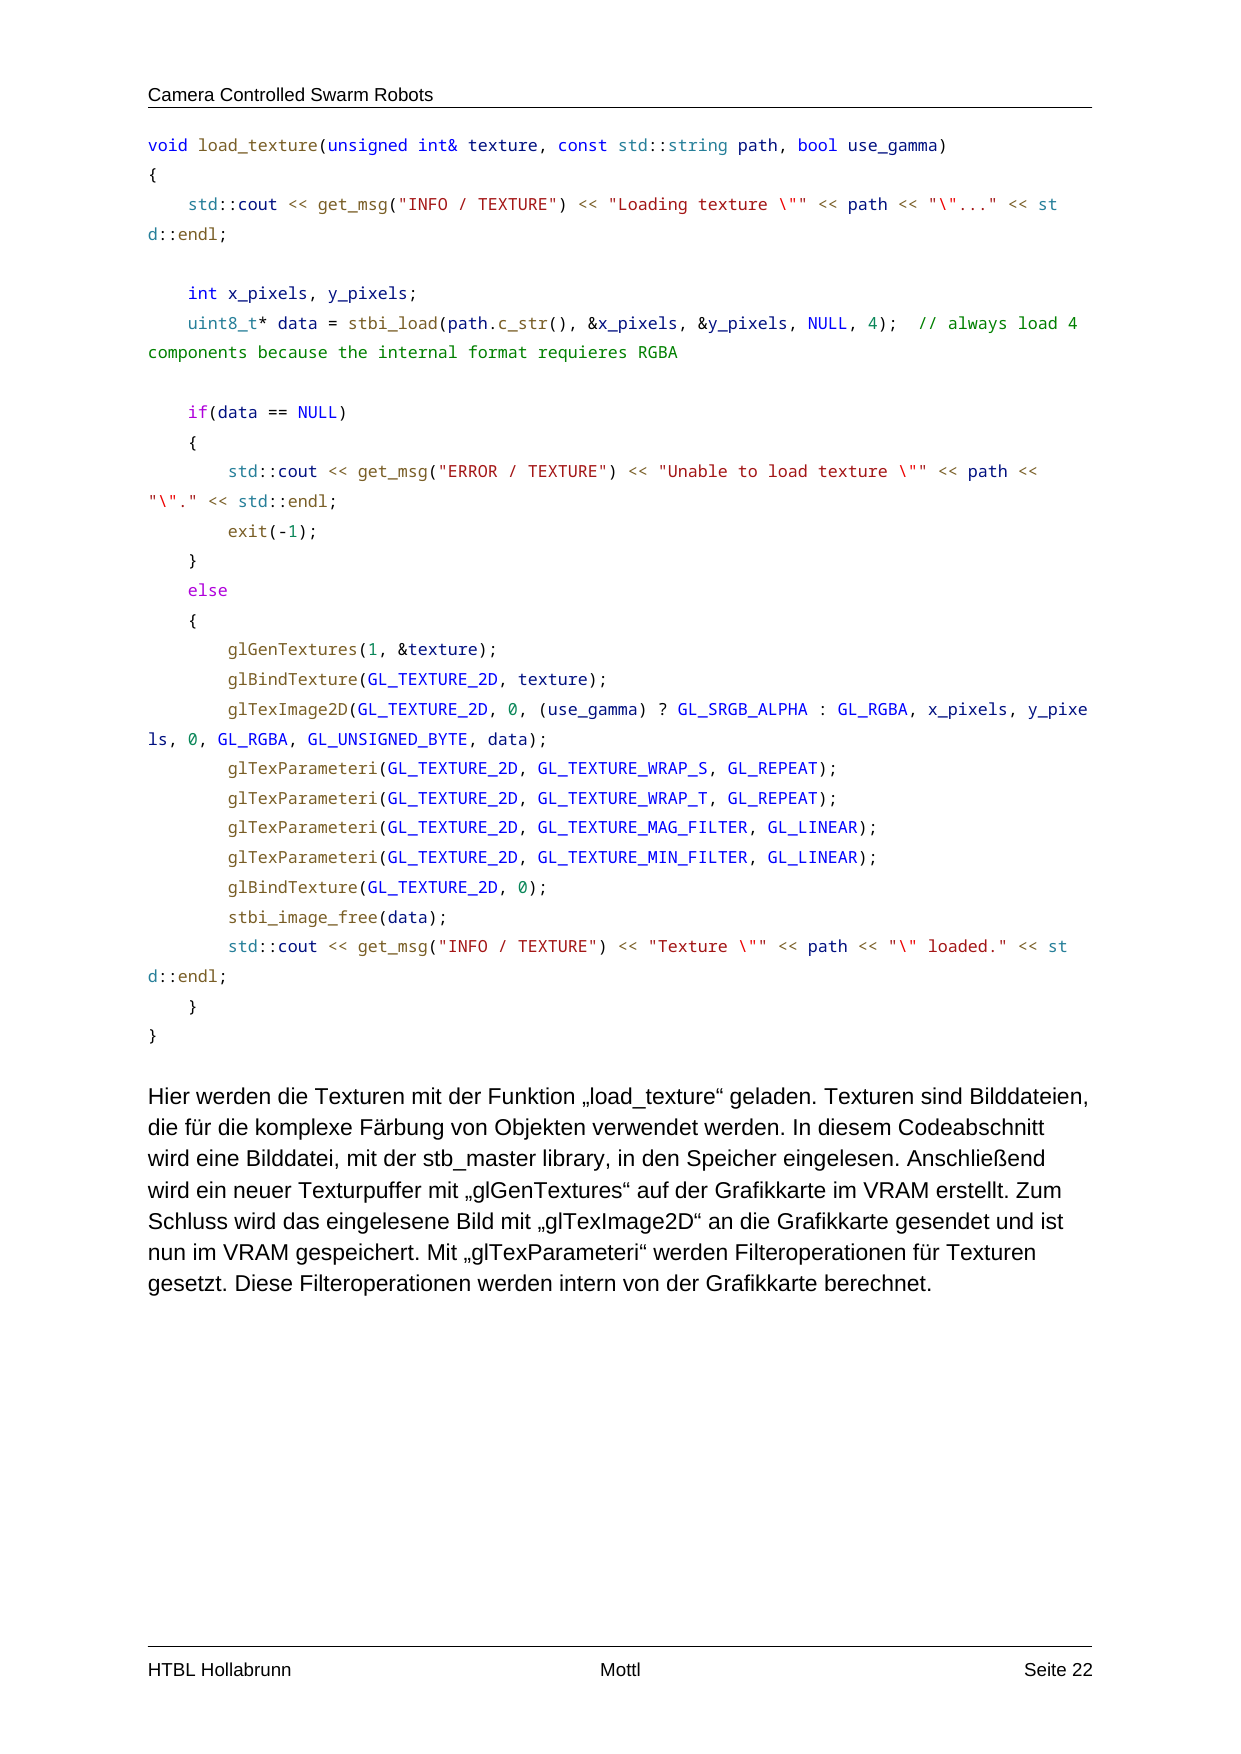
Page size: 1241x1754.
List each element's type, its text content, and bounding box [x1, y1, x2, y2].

text std::cout << get_msg("INFO / TEXTURE") << "Loading texture \"" << path << "\"..." << std::endl; [148, 186, 1092, 245]
text glTexParameteri(GL_TEXTURE_2D, GL_TEXTURE_MAG_FILTER, GL_LINEAR); [148, 809, 1092, 839]
text glTexParameteri(GL_TEXTURE_2D, GL_TEXTURE_WRAP_S, GL_REPEAT); [148, 750, 1092, 779]
text exit(-1); [148, 512, 1092, 542]
text } [148, 1017, 1092, 1047]
text Hier werden die Texturen mit der Funktion „load_texture“ geladen. Texturen sind Bilddateien, die für die komplexe Färbung von Objekten verwendet werden. In diesem Codeabschnitt wird eine Bilddatei, mit der stb_master library, in den Speicher eingelesen. Anschließend wird ein neuer Texturpuffer mit „glGenTextures“ auf der Grafikkarte im VRAM erstellt. Zum Schluss wird das eingelesene Bild mit „glTexImage2D“ an die Grafikkarte gesendet und ist nun im VRAM gespeichert. Mit „glTexParameteri“ werden Filteroperationen für Texturen gesetzt. Diese Filteroperationen werden intern von der Grafikkarte berechnet. [148, 1078, 1092, 1297]
text glTexParameteri(GL_TEXTURE_2D, GL_TEXTURE_MIN_FILTER, GL_LINEAR); [148, 839, 1092, 868]
text if(data == NULL) [148, 393, 1092, 423]
text else [148, 572, 1092, 601]
text glTexParameteri(GL_TEXTURE_2D, GL_TEXTURE_WRAP_T, GL_REPEAT); [148, 779, 1092, 809]
text std::cout << get_msg("INFO / TEXTURE") << "Texture \"" << path << "\" loaded." << std::endl; [148, 928, 1092, 987]
text void load_texture(unsigned int& texture, const std::string path, bool use_gamma) [148, 126, 1092, 156]
text stbi_image_free(data); [148, 898, 1092, 928]
text } [148, 987, 1092, 1017]
text { [148, 156, 1092, 186]
text int x_pixels, y_pixels; [148, 275, 1092, 304]
text { [148, 601, 1092, 631]
text { [148, 423, 1092, 453]
text } [148, 542, 1092, 572]
text glBindTexture(GL_TEXTURE_2D, 0); [148, 868, 1092, 898]
text uint8_t* data = stbi_load(path.c_str(), &x_pixels, &y_pixels, NULL, 4); // always load 4 components because the internal format requieres RGBA [148, 304, 1092, 364]
text std::cout << get_msg("ERROR / TEXTURE") << "Unable to load texture \"" << path << "\"." << std::endl; [148, 453, 1092, 512]
text glGenTextures(1, &texture); [148, 631, 1092, 661]
text glBindTexture(GL_TEXTURE_2D, texture); [148, 661, 1092, 690]
text glTexImage2D(GL_TEXTURE_2D, 0, (use_gamma) ? GL_SRGB_ALPHA : GL_RGBA, x_pixels, y_pixels, 0, GL_RGBA, GL_UNSIGNED_BYTE, data); [148, 690, 1092, 750]
